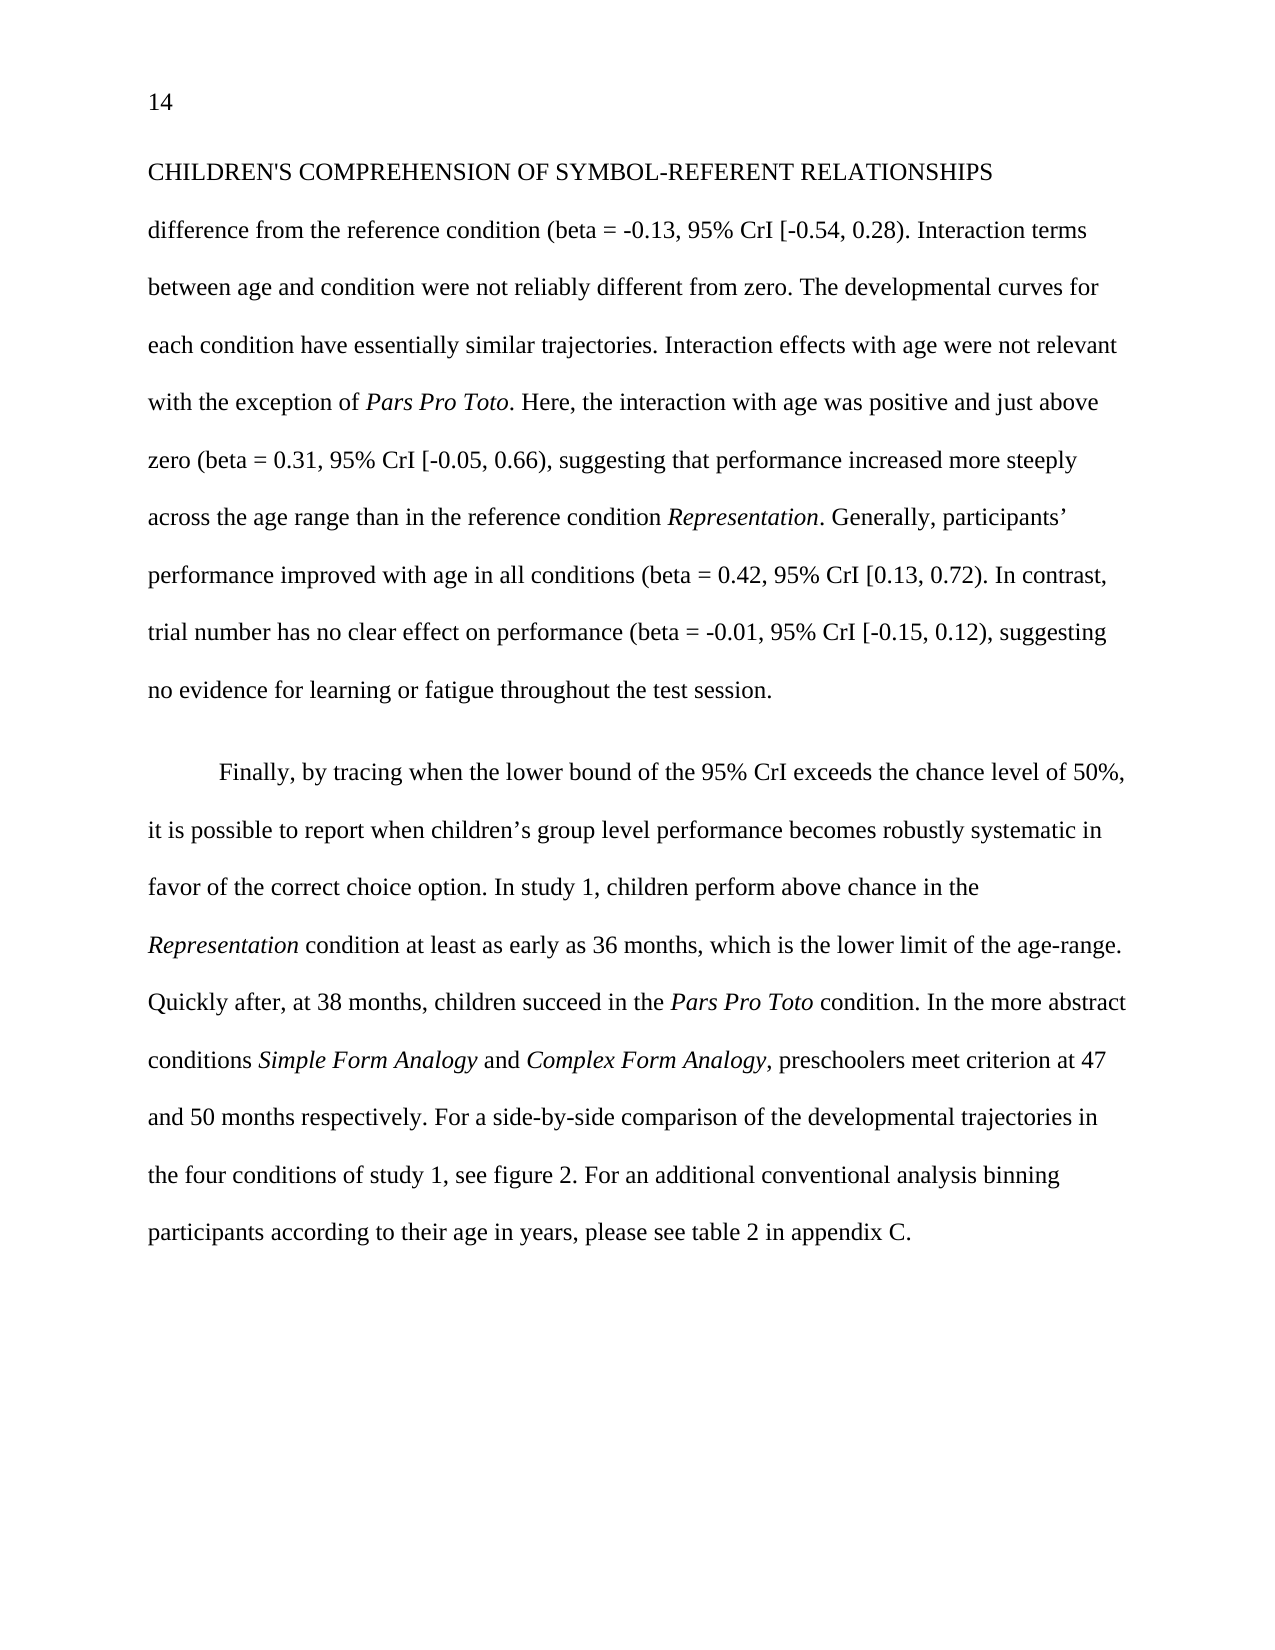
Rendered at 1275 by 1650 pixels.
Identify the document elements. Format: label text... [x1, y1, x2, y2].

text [148, 215, 1127, 704]
text Finally, by tracing when the lower bound of the 95% CrI exceeds the chance level of 50%, it is possible to report when children’s group level performance becomes robustly systematic in favor of the correct choice option. In study 1, children perform above chance in the Representation condition at least as early as 36 months, which is the lower limit of the age-range. Quickly after, at 38 months, children succeed in the Pars Pro Toto condition. In the more abstract conditions Simple Form Analogy and Complex Form Analogy, preschoolers meet criterion at 47 and 50 months respectively. For a side-by-side comparison of the developmental trajectories in the four conditions of study 1, see figure 2. For an additional conventional analysis binning participants according to their age in years, please see table 2 in appendix C. [148, 757, 1127, 1246]
